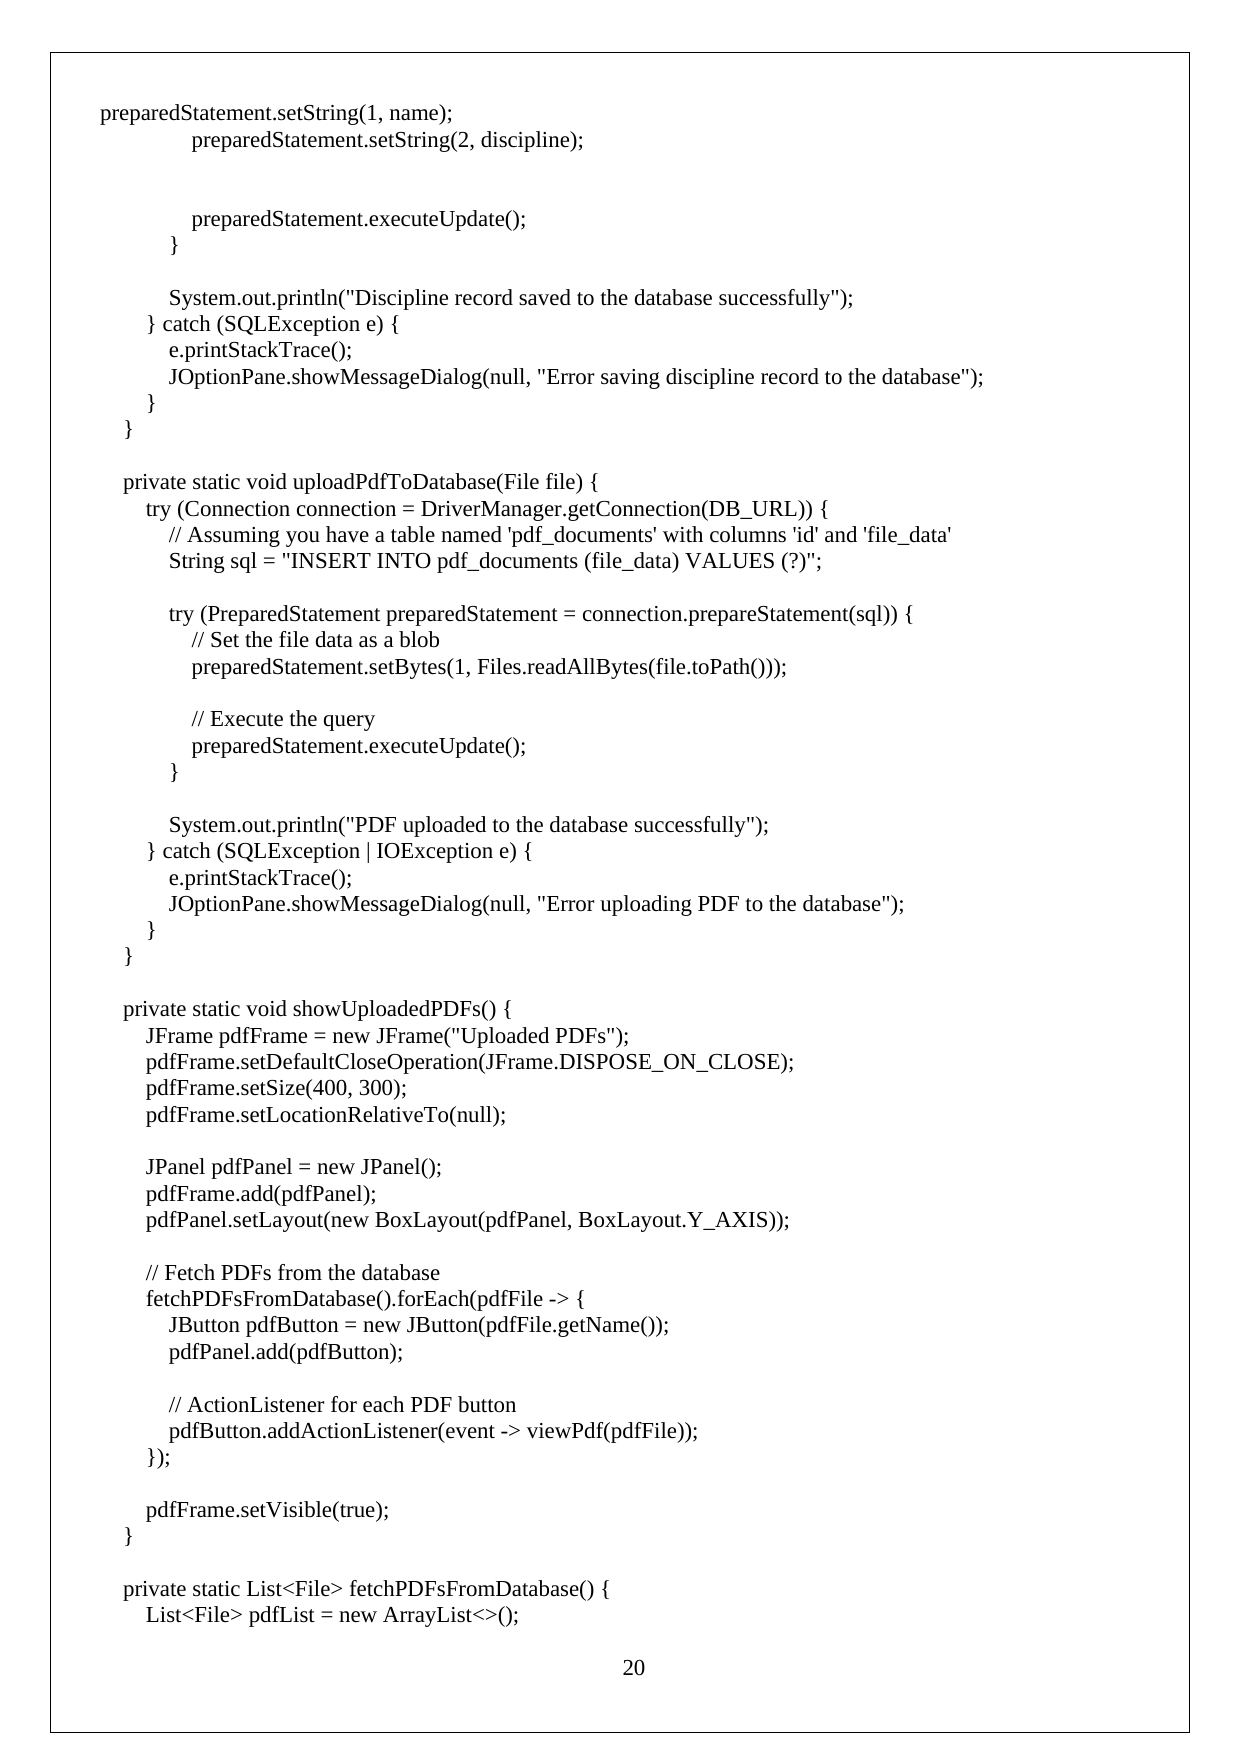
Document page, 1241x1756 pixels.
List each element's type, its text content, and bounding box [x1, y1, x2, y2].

text JButton pdfButton = new JButton(pdfFile.getName()); [100, 1312, 1167, 1338]
text } [100, 758, 1167, 784]
text pdfPanel.setLayout(new BoxLayout(pdfPanel, BoxLayout.Y_AXIS)); [100, 1206, 1167, 1232]
text private static void showUploadedPDFs() { [100, 995, 1167, 1022]
text } [100, 231, 1167, 257]
text JOptionPane.showMessageDialog(null, "Error saving discipline record to the database"); [100, 363, 1167, 389]
text private static List<File> fetchPDFsFromDatabase() { [100, 1575, 1167, 1601]
text JFrame pdfFrame = new JFrame("Uploaded PDFs"); [100, 1022, 1167, 1048]
text } catch (SQLException | IOException e) { [100, 837, 1167, 863]
text 20 [100, 1654, 1167, 1681]
text try (PreparedStatement preparedStatement = connection.prepareStatement(sql)) { [100, 600, 1167, 626]
text // Fetch PDFs from the database [100, 1259, 1167, 1285]
text pdfFrame.add(pdfPanel); [100, 1180, 1167, 1206]
text } [100, 916, 1167, 943]
text } [100, 1522, 1167, 1549]
text e.printStackTrace(); [100, 863, 1167, 890]
text System.out.println("PDF uploaded to the database successfully"); [100, 811, 1167, 837]
text JPanel pdfPanel = new JPanel(); [100, 1153, 1167, 1180]
text List<File> pdfList = new ArrayList<>(); [100, 1601, 1167, 1628]
text JOptionPane.showMessageDialog(null, "Error uploading PDF to the database"); [100, 890, 1167, 916]
text } [100, 943, 1167, 969]
text }); [100, 1443, 1167, 1470]
text preparedStatement.executeUpdate(); [100, 732, 1167, 758]
text // Set the file data as a blob [100, 626, 1167, 653]
text pdfPanel.add(pdfButton); [100, 1338, 1167, 1364]
text pdfFrame.setLocationRelativeTo(null); [100, 1101, 1167, 1127]
text pdfFrame.setDefaultCloseOperation(JFrame.DISPOSE_ON_CLOSE); [100, 1048, 1167, 1074]
text try (Connection connection = DriverManager.getConnection(DB_URL)) { [100, 494, 1167, 521]
text fetchPDFsFromDatabase().forEach(pdfFile -> { [100, 1285, 1167, 1312]
text pdfFrame.setVisible(true); [100, 1496, 1167, 1522]
text // Assuming you have a table named 'pdf_documents' with columns 'id' and 'file_data' [100, 521, 1167, 547]
text } catch (SQLException e) { [100, 310, 1167, 336]
text e.printStackTrace(); [100, 336, 1167, 363]
text preparedStatement.setBytes(1, Files.readAllBytes(file.toPath())); [100, 653, 1167, 679]
text preparedStatement.setString(2, discipline); [100, 126, 1167, 152]
text pdfFrame.setSize(400, 300); [100, 1074, 1167, 1101]
text pdfButton.addActionListener(event -> viewPdf(pdfFile)); [100, 1417, 1167, 1443]
text preparedStatement.setString(1, name); [100, 99, 1167, 126]
text System.out.println("Discipline record saved to the database successfully"); [100, 284, 1167, 310]
text } [100, 416, 1167, 442]
text preparedStatement.executeUpdate(); [100, 205, 1167, 231]
text // ActionListener for each PDF button [100, 1391, 1167, 1417]
text } [100, 389, 1167, 416]
text // Execute the query [100, 705, 1167, 732]
text String sql = "INSERT INTO pdf_documents (file_data) VALUES (?)"; [100, 547, 1167, 574]
text private static void uploadPdfToDatabase(File file) { [100, 468, 1167, 494]
